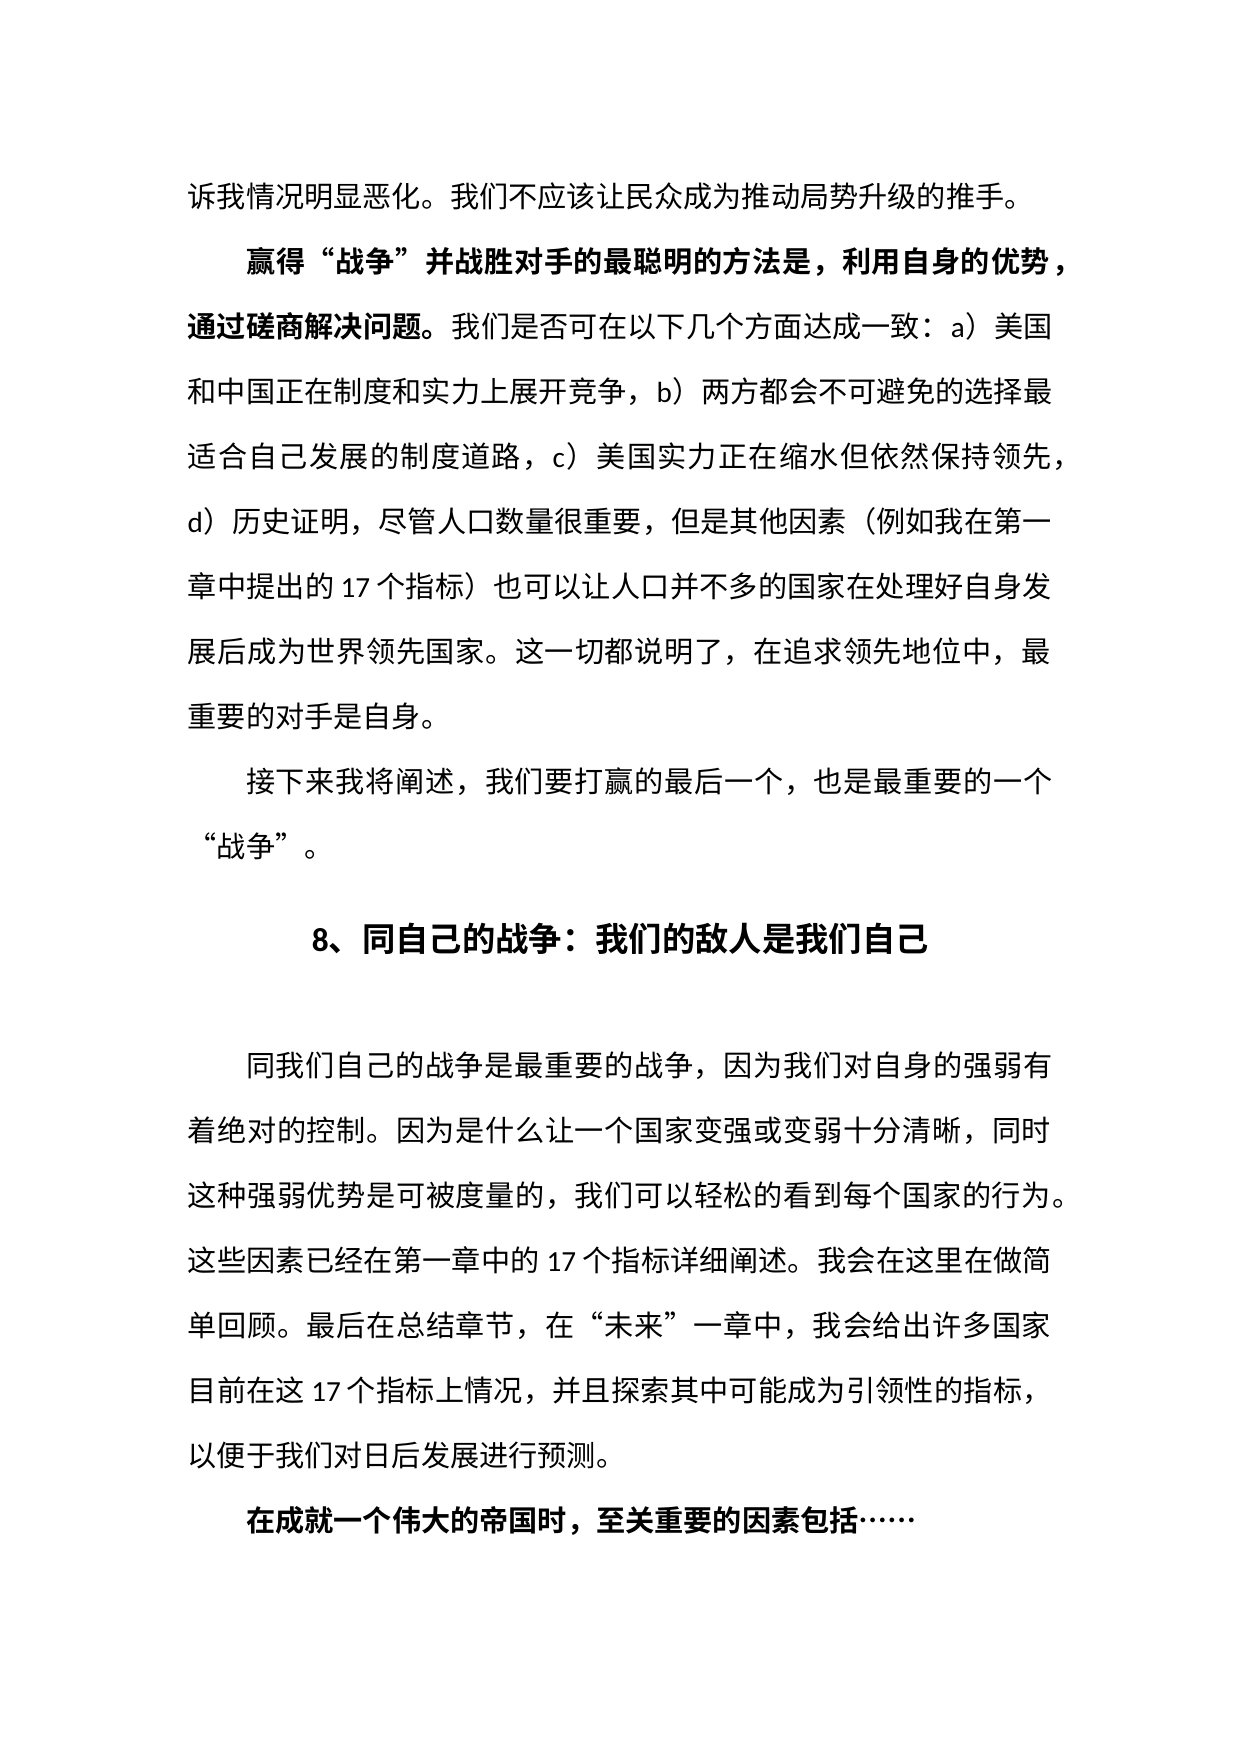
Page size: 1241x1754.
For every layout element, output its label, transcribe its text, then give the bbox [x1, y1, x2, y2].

text 接下来我将阐述，我们要打赢的最后一个，也是最重要的一个“战争”。 [187, 747, 1053, 877]
text 在成就一个伟大的帝国时，至关重要的因素包括…… [187, 1486, 1053, 1551]
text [187, 162, 1053, 227]
text 同我们自己的战争是最重要的战争，因为我们对自身的强弱有着绝对的控制。因为是什么让一个国家变强或变弱十分清晰，同时这种强弱优势是可被度量的，我们可以轻松的看到每个国家的行为。这些因素已经在第一章中的17个指标详细阐述。我会在这里在做简单回顾。最后在总结章节，在“未来”一章中，我会给出许多国家目前在这17个指标上情况，并且探索其中可能成为引领性的指标，以便于我们对日后发展进行预测。 [187, 1031, 1053, 1486]
subtitle 8、同自己的战争：我们的敌人是我们自己 [187, 904, 1053, 969]
text 赢得“战争”并战胜对手的最聪明的方法是，利用自身的优势，通过磋商解决问题。我们是否可在以下几个方面达成一致：a）美国和中国正在制度和实力上展开竞争，b）两方都会不可避免的选择最适合自己发展的制度道路，c）美国实力正在缩水但依然保持领先，d）历史证明，尽管人口数量很重要，但是其他因素（例如我在第一章中提出的17个指标）也可以让人口并不多的国家在处理好自身发展后成为世界领先国家。这一切都说明了，在追求领先地位中，最重要的对手是自身。 [187, 227, 1053, 747]
